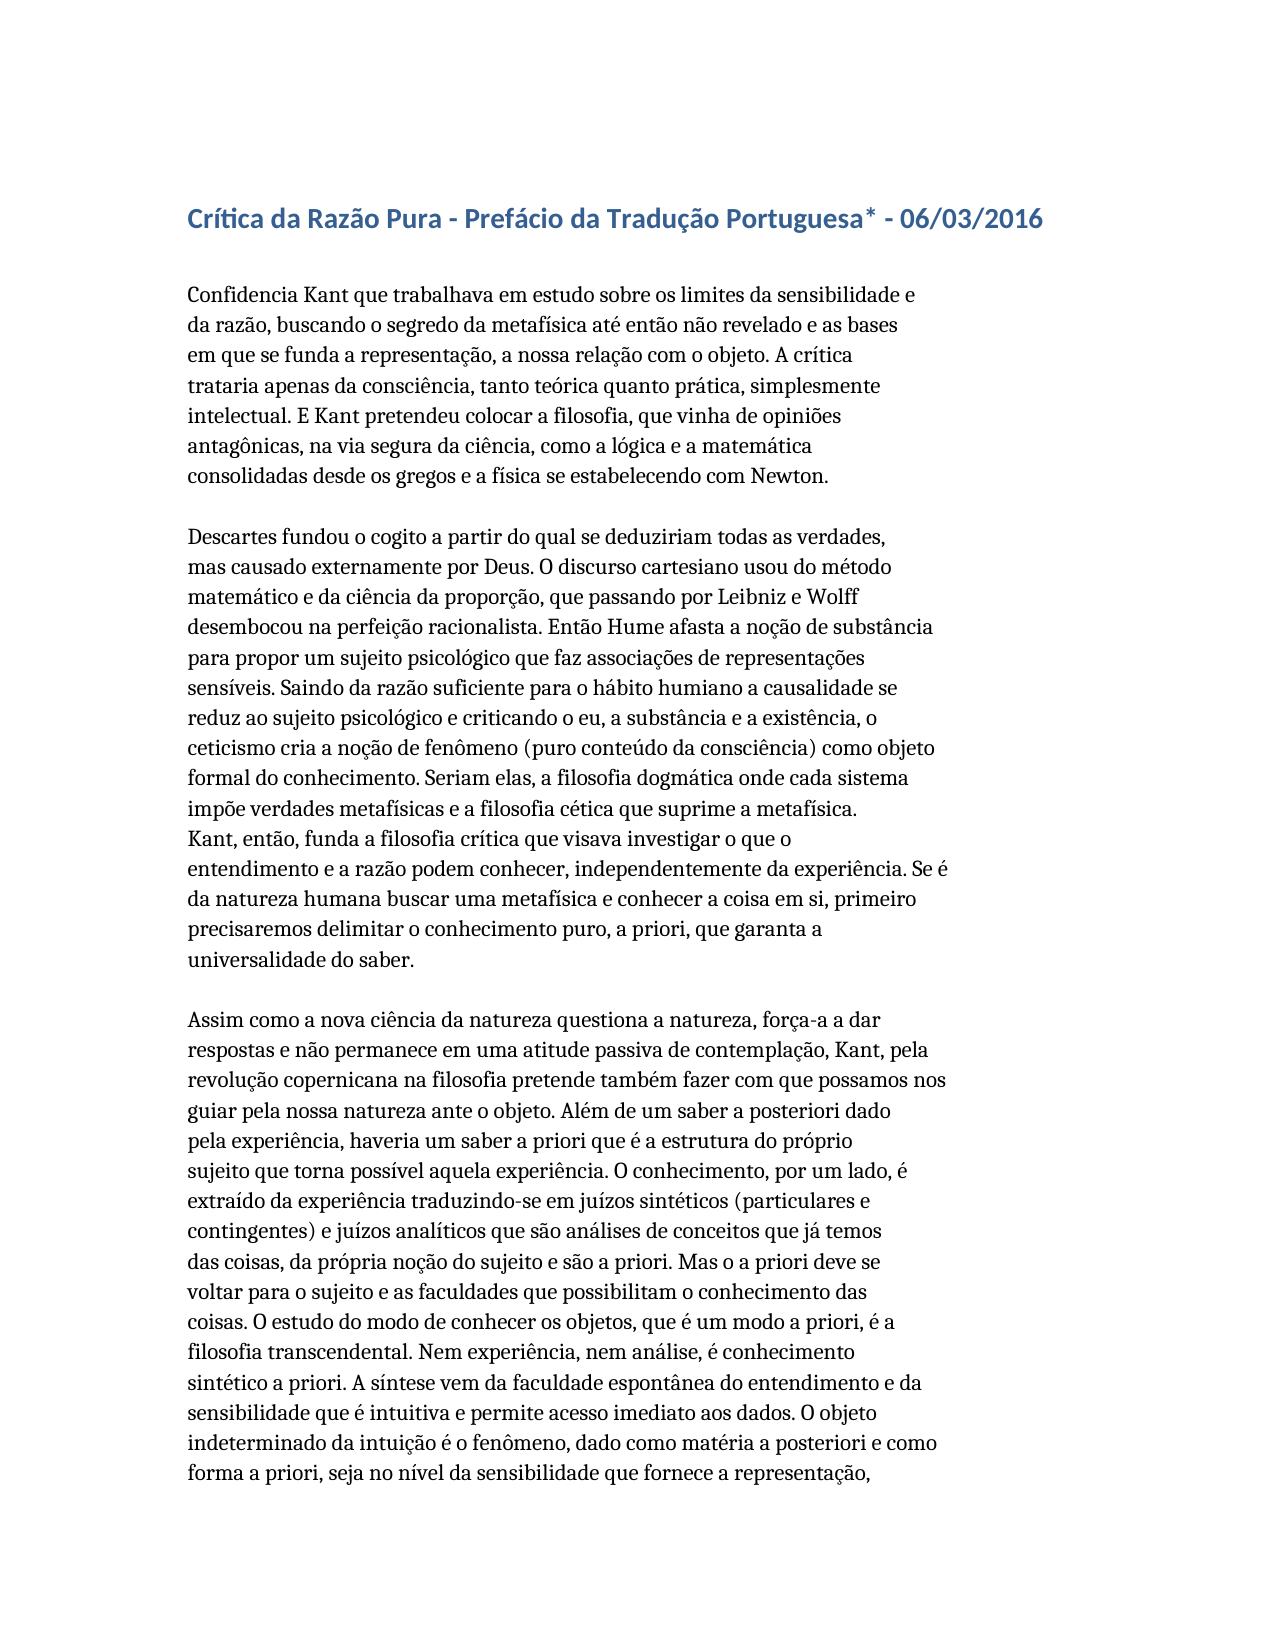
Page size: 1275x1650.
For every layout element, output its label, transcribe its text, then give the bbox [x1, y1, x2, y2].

subtitle Crítica da Razão Pura - Prefácio da Tradução Portuguesa* - 06/03/2016 [187, 200, 1087, 277]
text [187, 282, 1087, 1486]
